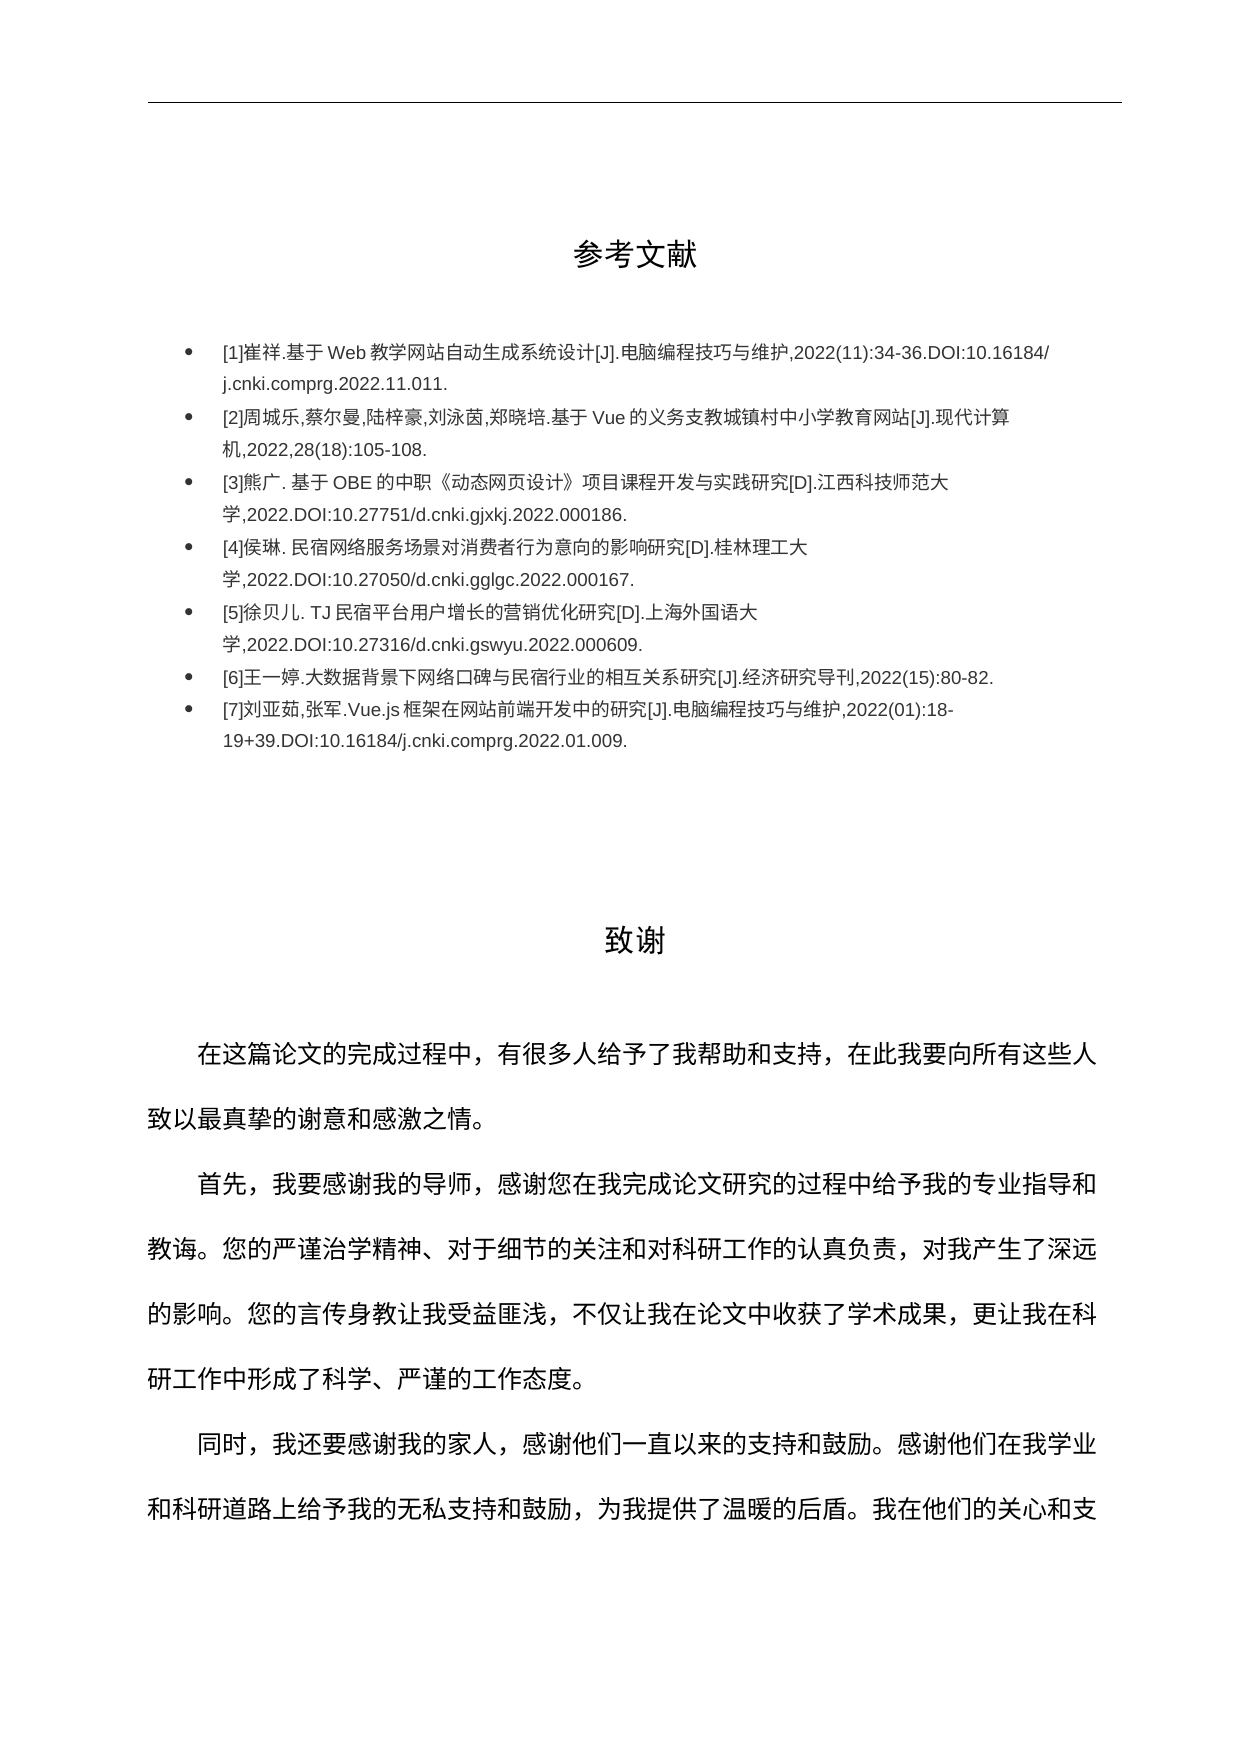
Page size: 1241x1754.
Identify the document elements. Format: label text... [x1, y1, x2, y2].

text 首先，我要感谢我的导师，感谢您在我完成论文研究的过程中给予我的专业指导和教诲。您的严谨治学精神、对于细节的关注和对科研工作的认真负责，对我产生了深远的影响。您的言传身教让我受益匪浅，不仅让我在论文中收获了学术成果，更让我在科研工作中形成了科学、严谨的工作态度。 [148, 1151, 1122, 1411]
list [6]王一婷.大数据背景下网络口碑与民宿行业的相互关系研究[J].经济研究导刊,2022(15):80-82. [185, 660, 1122, 692]
text 参考文献 [148, 219, 1122, 284]
list [3]熊广. 基于OBE的中职《动态网页设计》项目课程开发与实践研究[D].江西科技师范大学,2022.DOI:10.27751/d.cnki.gjxkj.2022.000186. [185, 465, 1122, 530]
list [1]崔祥.基于Web教学网站自动生成系统设计[J].电脑编程技巧与维护,2022(11):34-36.DOI:10.16184/j.cnki.comprg.2022.11.011. [185, 335, 1122, 400]
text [148, 1411, 1122, 1541]
text 在这篇论文的完成过程中，有很多人给予了我帮助和支持，在此我要向所有这些人致以最真挚的谢意和感激之情。 [148, 1021, 1122, 1151]
list [7]刘亚茹,张军.Vue.js框架在网站前端开发中的研究[J].电脑编程技巧与维护,2022(01):18-19+39.DOI:10.16184/j.cnki.comprg.2022.01.009. [185, 692, 1122, 757]
list [2]周城乐,蔡尔曼,陆梓豪,刘泳茵,郑晓培.基于Vue的义务支教城镇村中小学教育网站[J].现代计算机,2022,28(18):105-108. [185, 400, 1122, 465]
text 致谢 [148, 905, 1122, 970]
list [5]徐贝儿. TJ民宿平台用户增长的营销优化研究[D].上海外国语大学,2022.DOI:10.27316/d.cnki.gswyu.2022.000609. [185, 595, 1122, 660]
list [4]侯琳. 民宿网络服务场景对消费者行为意向的影响研究[D].桂林理工大学,2022.DOI:10.27050/d.cnki.gglgc.2022.000167. [185, 530, 1122, 595]
